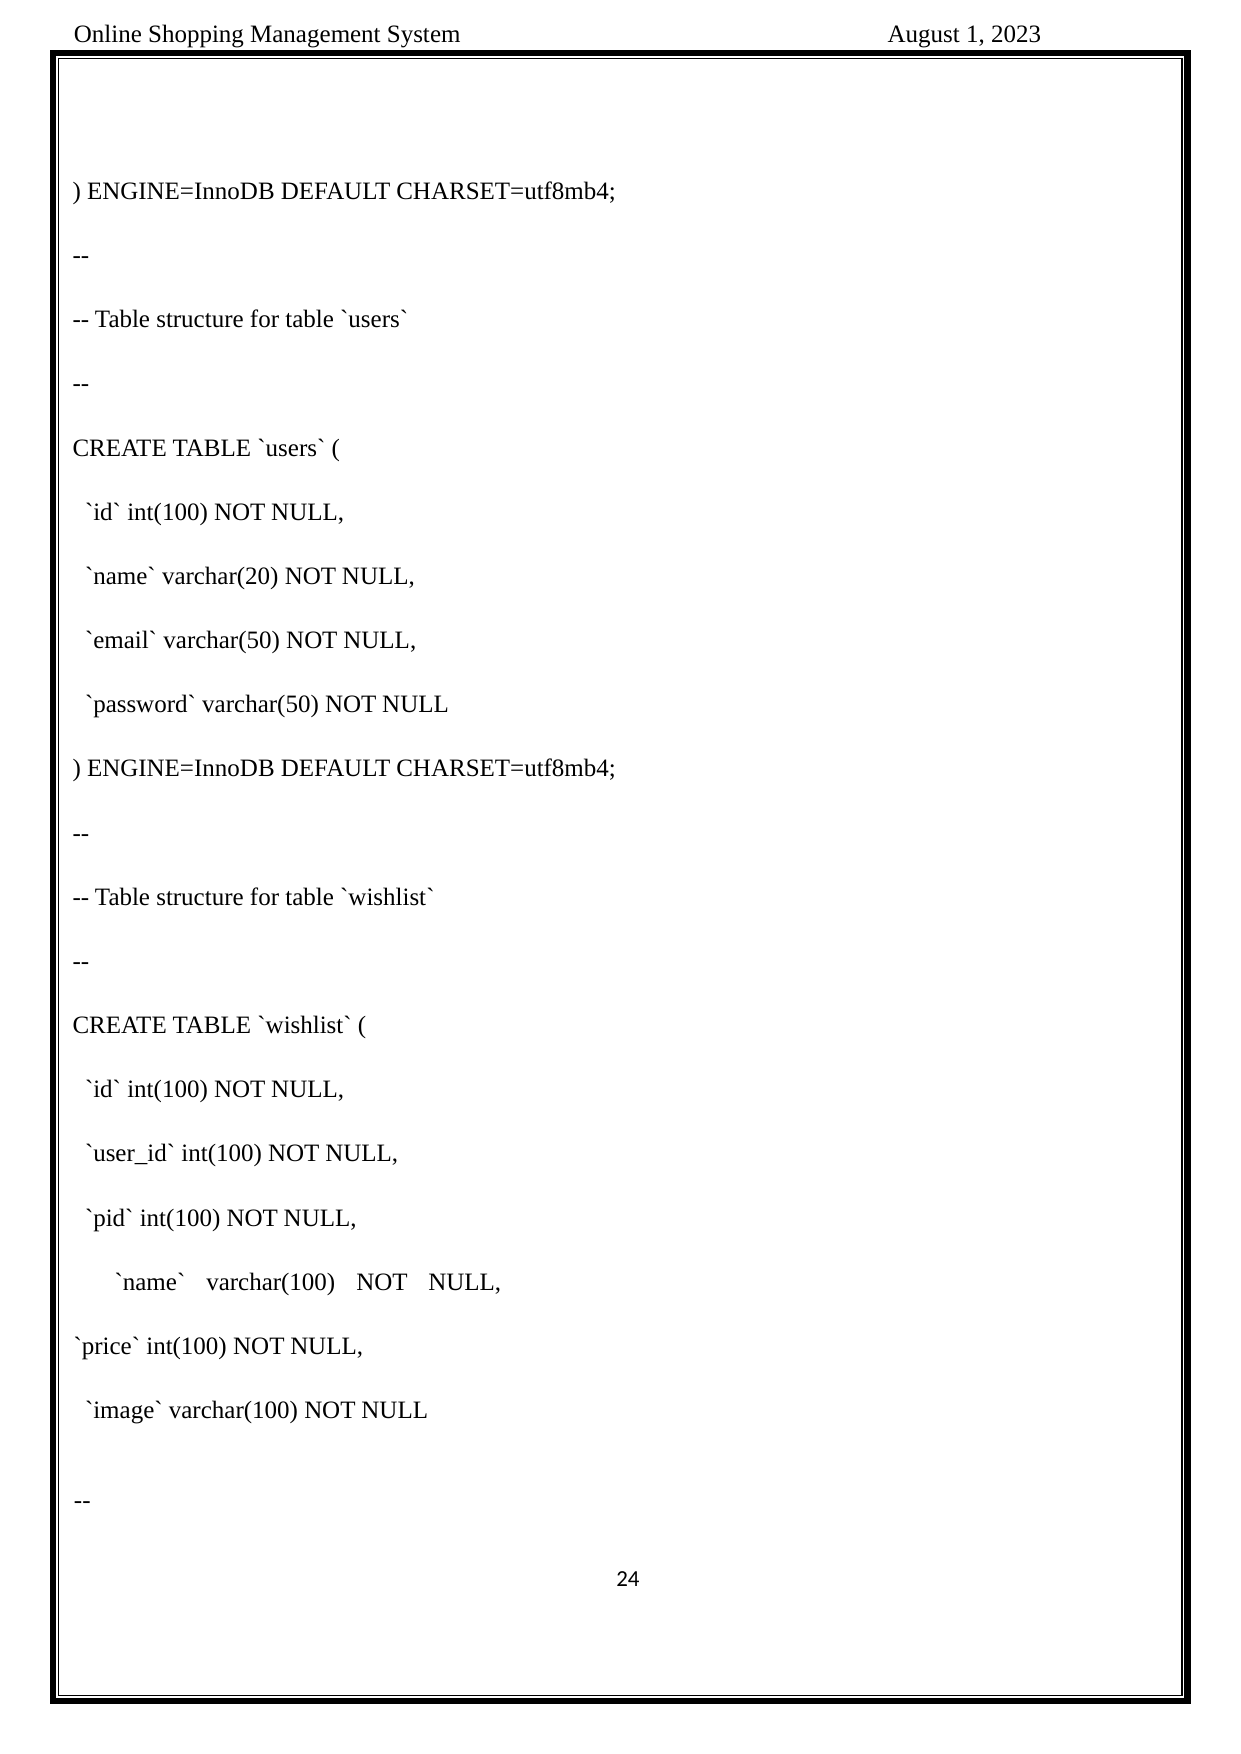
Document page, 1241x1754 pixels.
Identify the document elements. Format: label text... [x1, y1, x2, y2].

text -- [72, 818, 939, 846]
text CREATE TABLE `users` ( [72, 433, 939, 461]
text CREATE TABLE `wishlist` ( [72, 1010, 939, 1039]
text `id` int(100) NOT NULL, [72, 1074, 939, 1103]
text `image` varchar(100) NOT NULL [72, 1395, 939, 1424]
text `name` varchar(100) NOT NULL, `price` int(100) NOT NULL, [72, 1267, 501, 1360]
text ) ENGINE=InnoDB DEFAULT CHARSET=utf8mb4; [72, 753, 939, 782]
text `id` int(100) NOT NULL, [72, 497, 939, 526]
text -- [72, 946, 939, 975]
text ) ENGINE=InnoDB DEFAULT CHARSET=utf8mb4; [72, 176, 939, 205]
text `email` varchar(50) NOT NULL, [72, 625, 939, 654]
text -- [72, 368, 939, 397]
text -- Table structure for table `wishlist` [72, 882, 939, 911]
text `user_id` int(100) NOT NULL, [72, 1138, 939, 1167]
text `pid` int(100) NOT NULL, [72, 1203, 939, 1231]
text `name` varchar(20) NOT NULL, [72, 561, 939, 590]
text -- [72, 240, 939, 269]
text -- Table structure for table `users` [72, 304, 939, 333]
text `password` varchar(50) NOT NULL [72, 689, 939, 718]
